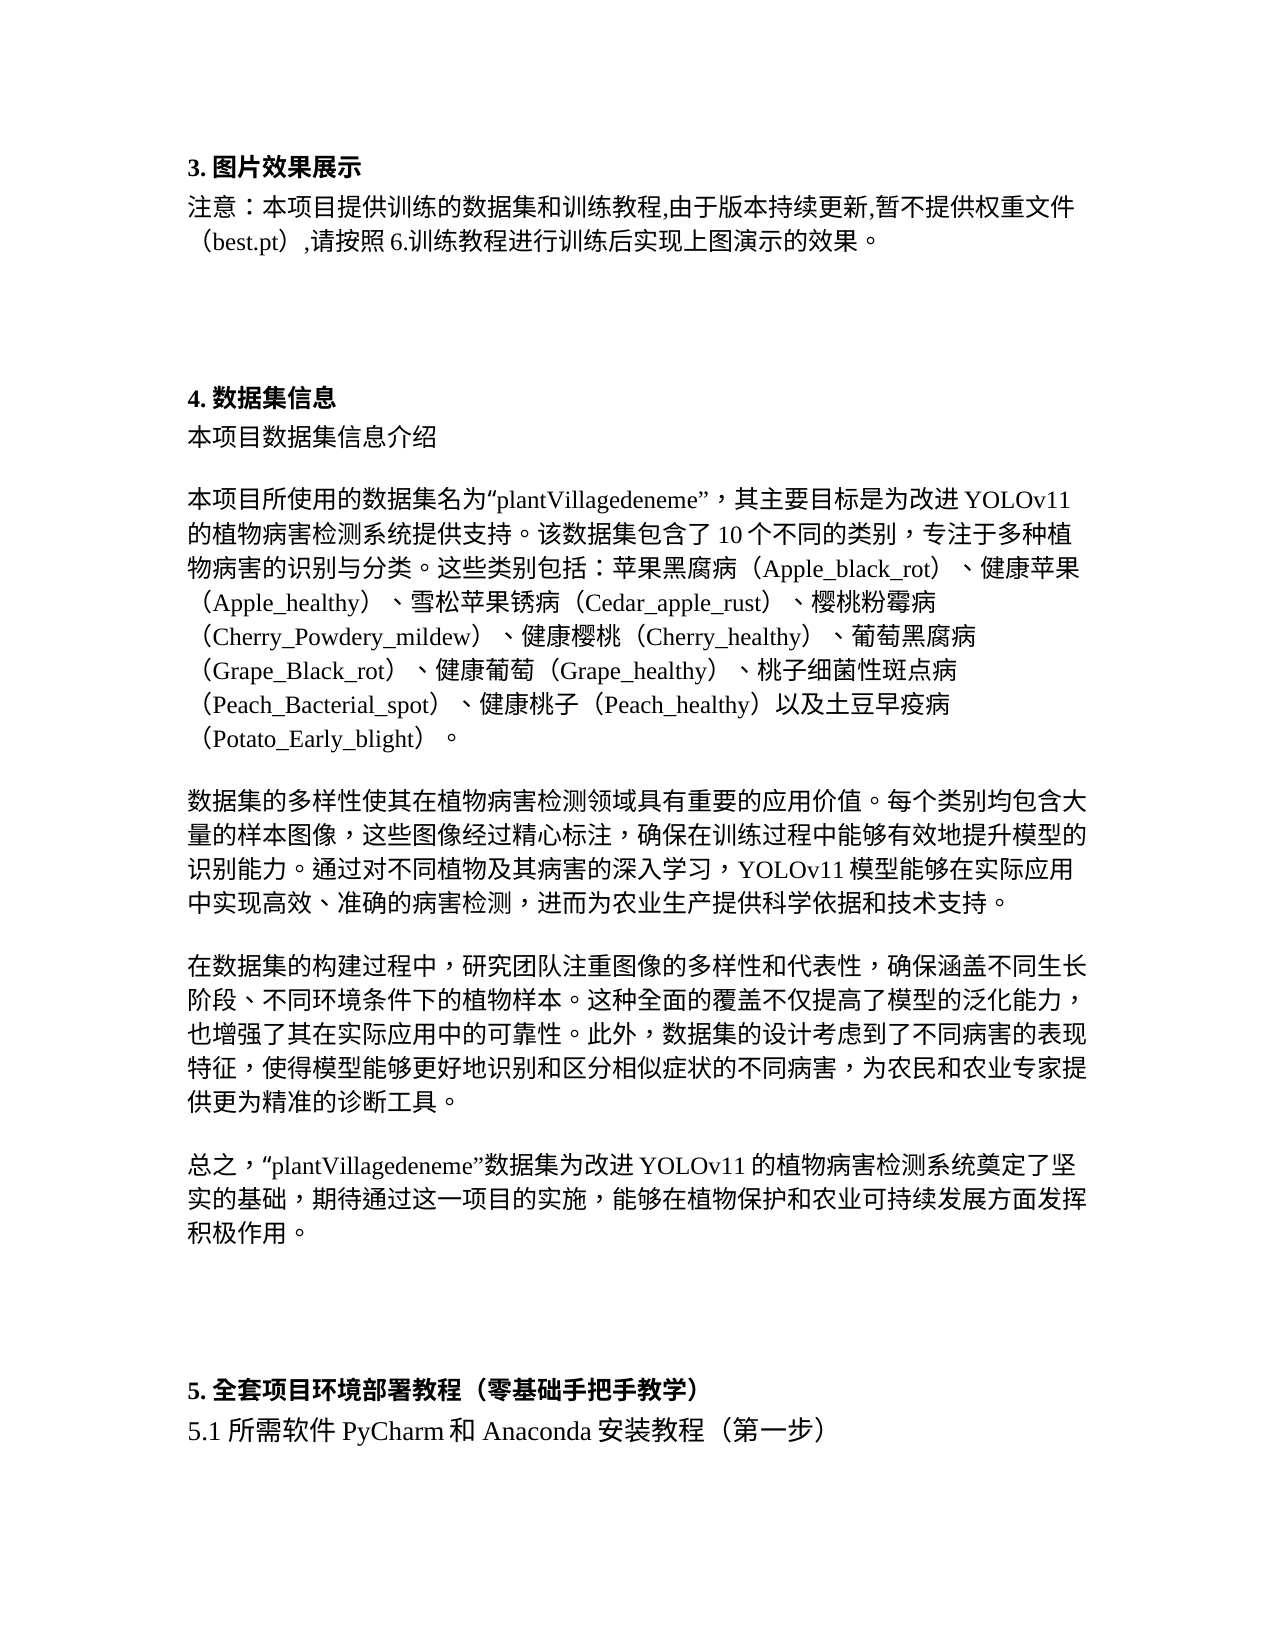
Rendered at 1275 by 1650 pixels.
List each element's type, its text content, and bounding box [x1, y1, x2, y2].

text 注意：本项目提供训练的数据集和训练教程,由于版本持续更新,暂不提供权重文件（best.pt）,请按照6.训练教程进行训练后实现上图演示的效果。 [187, 189, 1087, 257]
text 5.1 所需软件PyCharm和Anaconda安装教程（第一步） [187, 1412, 1087, 1449]
subtitle 4. 数据集信息 [187, 380, 1087, 414]
subtitle 3. 图片效果展示 [187, 150, 1087, 184]
text 本项目数据集信息介绍 本项目所使用的数据集名为“plantVillagedeneme”，其主要目标是为改进YOLOv11的植物病害检测系统提供支持。该数据集包含了10个不同的类别，专注于多种植物病害的识别与分类。这些类别包括：苹果黑腐病（Apple_black_rot）、健康苹果（Apple_healthy）、雪松苹果锈病（Cedar_apple_rust）、樱桃粉霉病（Cherry_Powdery_mildew）、健康樱桃（Cherry_healthy）、葡萄黑腐病（Grape_Black_rot）、健康葡萄（Grape_healthy）、桃子细菌性斑点病（Peach_Bacterial_spot）、健康桃子（Peach_healthy）以及土豆早疫病（Potato_Early_blight）。 数据集的多样性使其在植物病害检测领域具有重要的应用价值。每个类别均包含大量的样本图像，这些图像经过精心标注，确保在训练过程中能够有效地提升模型的识别能力。通过对不同植物及其病害的深入学习，YOLOv11模型能够在实际应用中实现高效、准确的病害检测，进而为农业生产提供科学依据和技术支持。 在数据集的构建过程中，研究团队注重图像的多样性和代表性，确保涵盖不同生长阶段、不同环境条件下的植物样本。这种全面的覆盖不仅提高了模型的泛化能力，也增强了其在实际应用中的可靠性。此外，数据集的设计考虑到了不同病害的表现特征，使得模型能够更好地识别和区分相似症状的不同病害，为农民和农业专家提供更为精准的诊断工具。 总之，“plantVillagedeneme”数据集为改进YOLOv11的植物病害检测系统奠定了坚实的基础，期待通过这一项目的实施，能够在植物保护和农业可持续发展方面发挥积极作用。 [187, 419, 1087, 1250]
subtitle 5. 全套项目环境部署教程（零基础手把手教学） [187, 1373, 1087, 1407]
